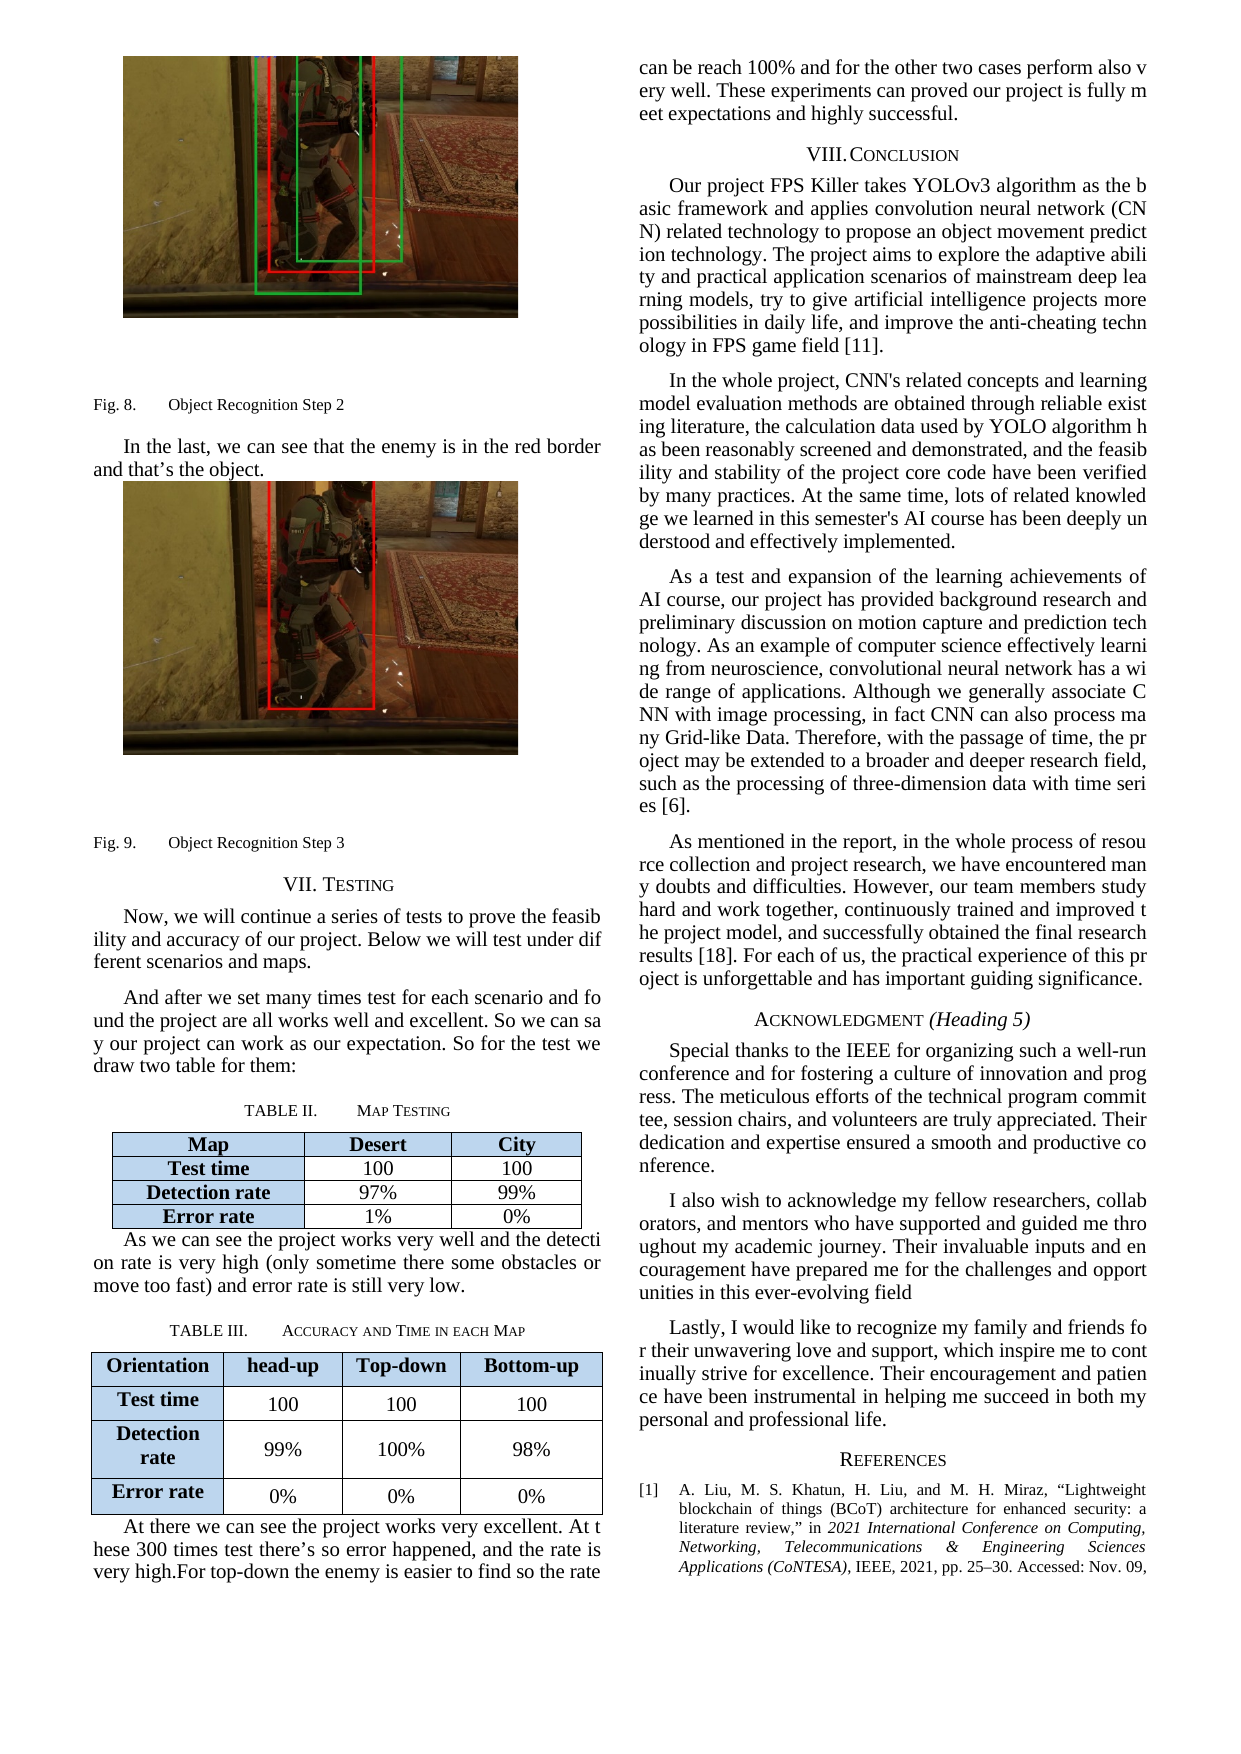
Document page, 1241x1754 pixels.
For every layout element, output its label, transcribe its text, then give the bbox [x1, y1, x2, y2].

text Lastly, I would like to recognize my family and friends for their unwavering love and support, which inspire me to continually strive for excellence. Their encouragement and patience have been instrumental in helping me succeed in both my personal and professional life. [639, 1316, 1147, 1431]
table_cell 100 [343, 1387, 460, 1420]
text Map Testing [93, 1102, 601, 1120]
text Now, we will continue a series of tests to prove the feasibility and accuracy of our project. Below we will test under different scenarios and maps. [93, 905, 601, 973]
table_cell Test time [113, 1157, 304, 1180]
subtitle Testing [93, 872, 601, 896]
table_cell 0% [461, 1479, 602, 1514]
table_header Orientation [92, 1353, 223, 1386]
text And after we set many times test for each scenario and found the project are all works well and excellent. So we can say our project can work as our expectation. So for the test we draw two table for them: [93, 986, 601, 1077]
table_cell 100 [461, 1387, 602, 1420]
subtitle References [639, 1447, 1147, 1471]
table_header Top-down [343, 1353, 460, 1386]
list Object Recognition Step 3 [93, 832, 601, 852]
picture [123, 56, 519, 318]
table_cell Test time [92, 1387, 223, 1420]
text I also wish to acknowledge my fellow researchers, collaborators, and mentors who have supported and guided me throughout my academic journey. Their invaluable inputs and encouragement have prepared me for the challenges and opportunities in this ever-evolving field [639, 1189, 1147, 1304]
picture [123, 481, 519, 755]
text As mentioned in the report, in the whole process of resource collection and project research, we have encountered many doubts and difficulties. However, our team members study hard and work together, continuously trained and improved the project model, and successfully obtained the final research results [18]. For each of us, the practical experience of this project is unforgettable and has important guiding significance. [639, 830, 1147, 990]
text Accuracy and Time in each Map [93, 1322, 601, 1339]
table_cell 0% [343, 1479, 460, 1514]
text Our project FPS Killer takes YOLOv3 algorithm as the basic framework and applies convolution neural network (CNN) related technology to propose an object movement prediction technology. The project aims to explore the adaptive ability and practical application scenarios of mainstream deep learning models, try to give artificial intelligence projects more possibilities in daily life, and improve the anti-cheating technology in FPS game field [11]. [639, 174, 1147, 357]
table_cell 0% [224, 1479, 342, 1514]
table_cell 1% [305, 1205, 451, 1228]
table_cell 100 [305, 1157, 451, 1180]
table_header Desert [305, 1133, 451, 1156]
table_cell 100 [224, 1387, 342, 1420]
text At there we can see the project works very excellent. At these 300 times test there’s so error happened, and the rate is very high.For top-down the enemy is easier to find so the rate can be reach 100% and for the other two cases perform also very well. These experiments can proved our project is fully meet expectations and highly successful. [639, 56, 1147, 125]
table_cell 99% [452, 1181, 581, 1204]
table_cell Error rate [113, 1205, 304, 1228]
table_header head-up [224, 1353, 342, 1386]
table_cell 0% [452, 1205, 581, 1228]
text Special thanks to the IEEE for organizing such a well-run conference and for fostering a culture of innovation and progress. The meticulous efforts of the technical program committee, session chairs, and volunteers are truly appreciated. Their dedication and expertise ensured a smooth and productive conference. [639, 1039, 1147, 1177]
table_cell Detection rate [113, 1181, 304, 1204]
text In the last, we can see that the enemy is in the red border and that’s the object. [93, 435, 601, 481]
subtitle Acknowledgment (Heading 5) [639, 1007, 1147, 1031]
table_header Map [113, 1133, 304, 1156]
table_cell Detection rate [92, 1421, 223, 1478]
subtitle Conclusion [639, 142, 1147, 166]
table_cell 100% [343, 1421, 460, 1478]
table_cell 98% [461, 1421, 602, 1478]
table_header City [452, 1133, 581, 1156]
table_cell 99% [224, 1421, 342, 1478]
text As a test and expansion of the learning achievements of AI course, our project has provided background research and preliminary discussion on motion capture and prediction technology. As an example of computer science effectively learning from neuroscience, convolutional neural network has a wide range of applications. Although we generally associate CNN with image processing, in fact CNN can also process many Grid-like Data. Therefore, with the passage of time, the project may be extended to a broader and deeper research field, such as the processing of three-dimension data with time series [6]. [639, 565, 1147, 817]
list Object Recognition Step 2 [93, 395, 601, 414]
text At there we can see the project works very excellent. At these 300 times test there’s so error happened, and the rate is very high.For top-down the enemy is easier to find so the rate can be reach 100% and for the other two cases perform also very well. These experiments can proved our project is fully meet expectations and highly successful. [93, 1515, 601, 1583]
table_cell 100 [452, 1157, 581, 1180]
table_header Bottom-up [461, 1353, 602, 1386]
table_cell 97% [305, 1181, 451, 1204]
table_cell Error rate [92, 1479, 223, 1514]
text As we can see the project works very well and the detection rate is very high (only sometime there some obstacles or move too fast) and error rate is still very low. [93, 1229, 601, 1297]
text In the whole project, CNN's related concepts and learning model evaluation methods are obtained through reliable existing literature, the calculation data used by YOLO algorithm has been reasonably screened and demonstrated, and the feasibility and stability of the project core code have been verified by many practices. At the same time, lots of related knowledge we learned in this semester's AI course has been deeply understood and effectively implemented. [639, 370, 1147, 553]
